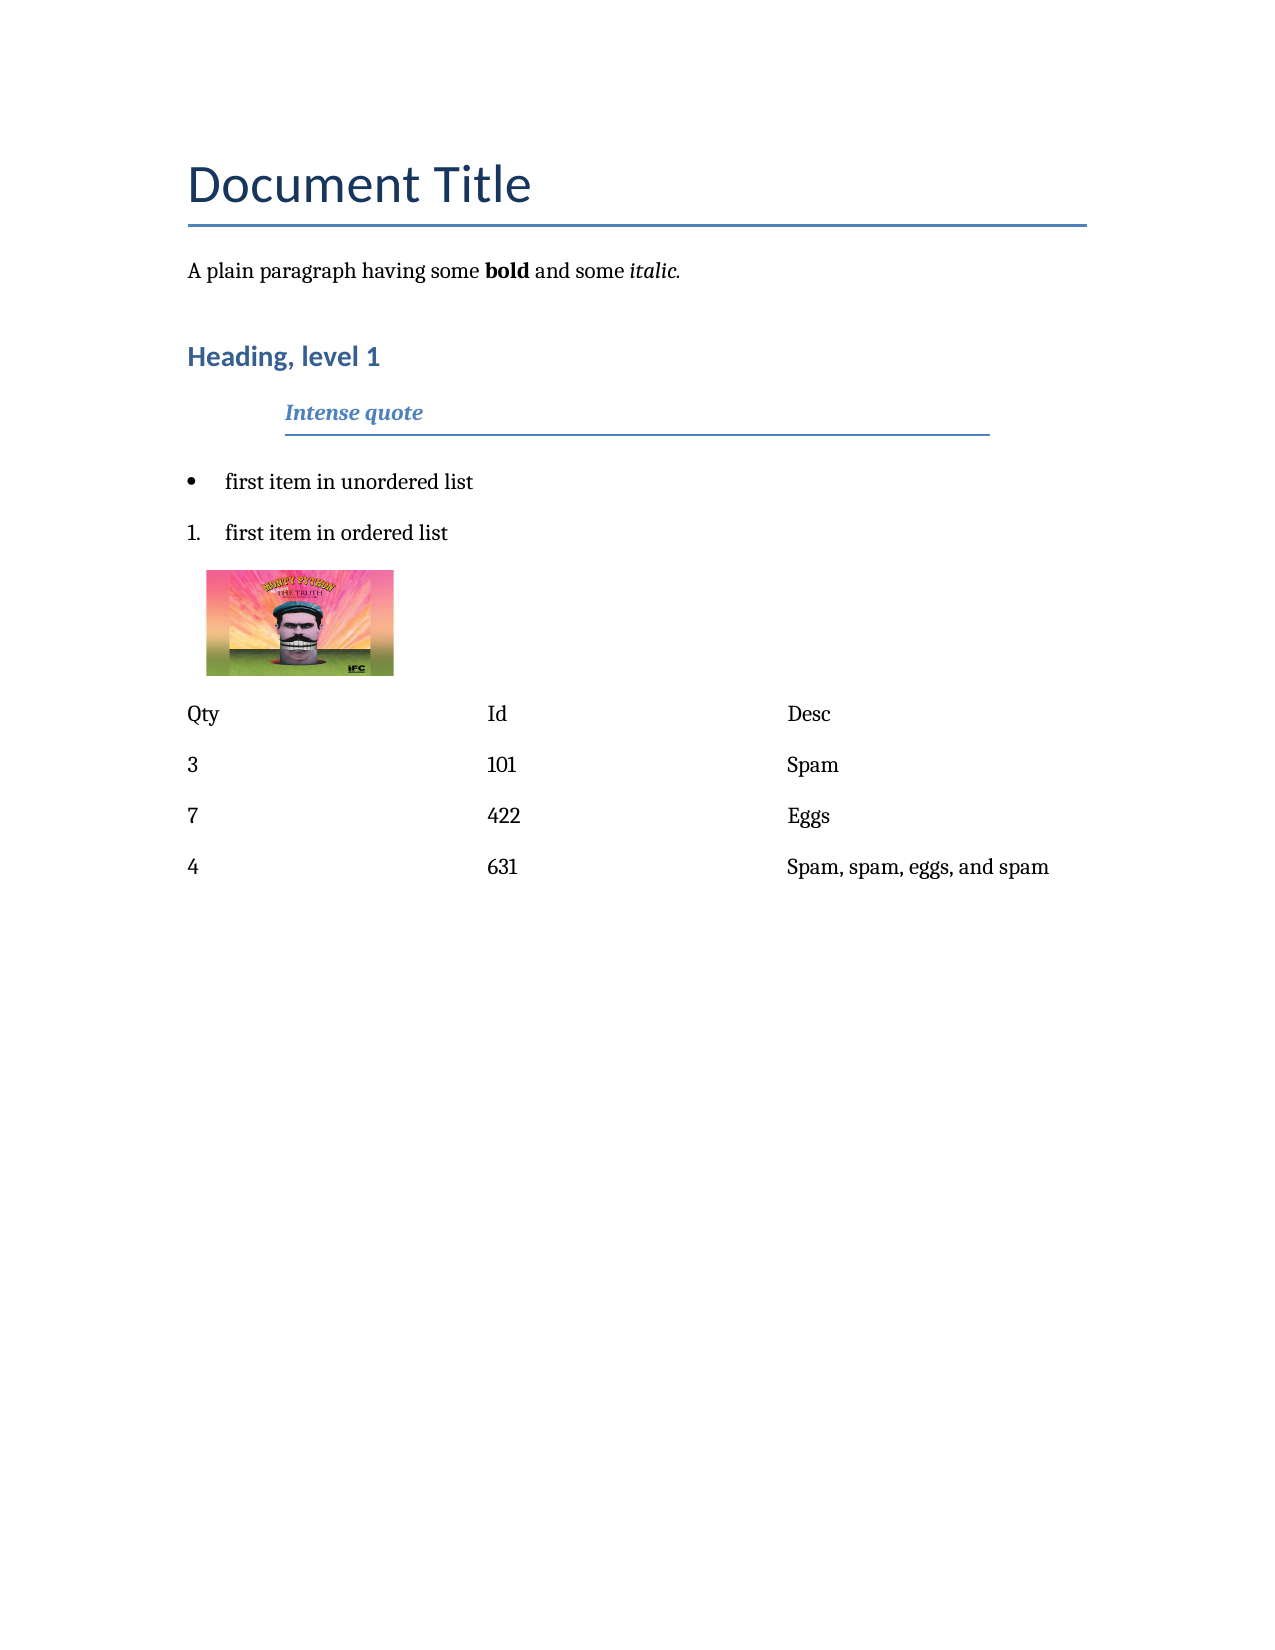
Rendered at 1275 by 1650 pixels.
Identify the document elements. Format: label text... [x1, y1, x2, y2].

text A plain paragraph having some bold and some italic. [187, 258, 1087, 284]
table_cell 7 [176, 803, 476, 854]
table_header Desc [776, 701, 1076, 752]
table_header Qty [176, 701, 476, 752]
table_header Id [476, 701, 776, 752]
table_cell 101 [476, 752, 776, 803]
list first item in unordered list [187, 468, 1087, 495]
text Intense quote [285, 400, 990, 434]
table_cell 631 [476, 854, 776, 905]
table_cell Spam [776, 752, 1076, 803]
title Document Title [187, 150, 1087, 227]
table_cell 422 [476, 803, 776, 854]
picture [206, 570, 394, 676]
table_cell Eggs [776, 803, 1076, 854]
subtitle Heading, level 1 [187, 338, 1087, 374]
table_cell 3 [176, 752, 476, 803]
list first item in ordered list [187, 519, 1087, 546]
table_cell 4 [176, 854, 476, 905]
table_cell Spam, spam, eggs, and spam [776, 854, 1076, 905]
